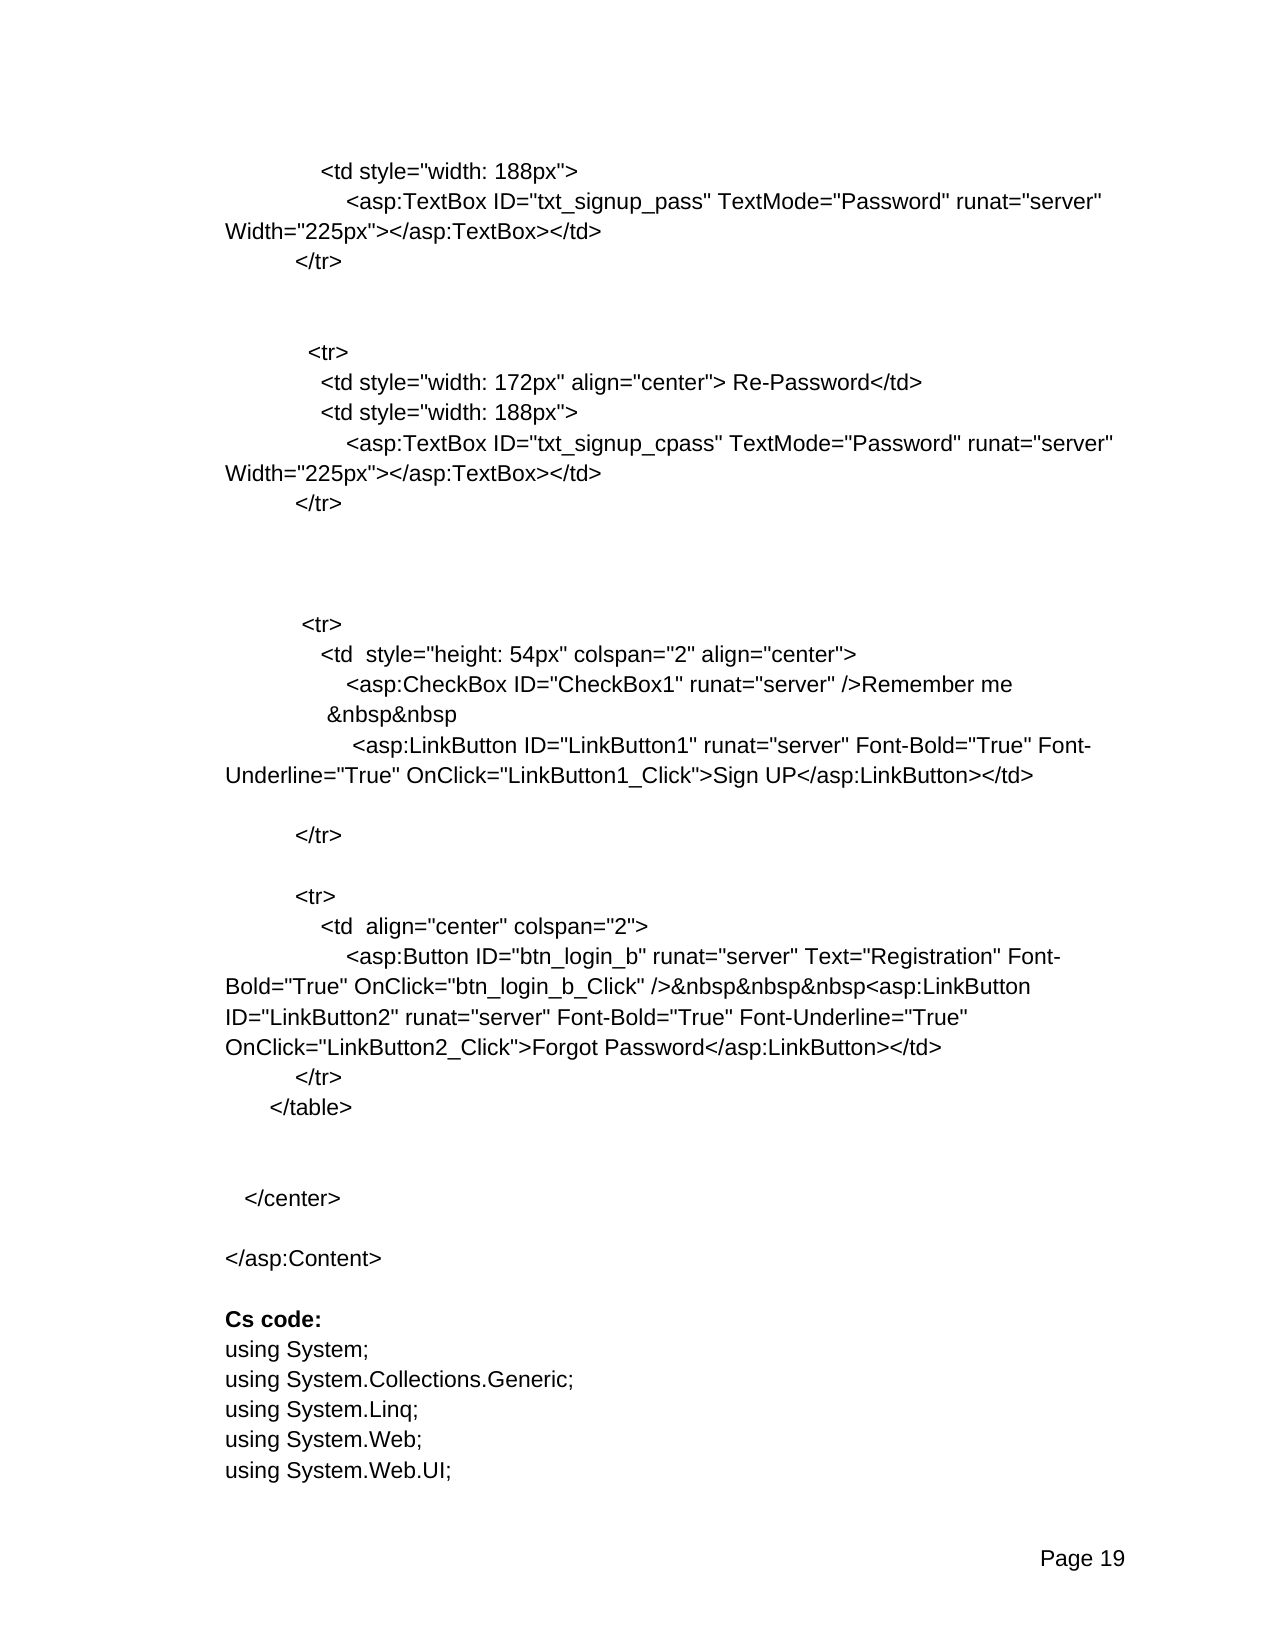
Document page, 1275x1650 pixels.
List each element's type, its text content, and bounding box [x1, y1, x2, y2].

text <asp:TextBox ID="txt_signup_cpass" TextMode="Password" runat="server" Width="225px"></asp:TextBox></td> [225, 429, 1125, 486]
text <td style="height: 54px" colspan="2" align="center"> [225, 641, 1125, 667]
text <tr> [225, 883, 1125, 909]
text using System.Web.UI; [225, 1457, 1125, 1483]
text </table> [225, 1094, 1125, 1120]
text <asp:CheckBox ID="CheckBox1" runat="server" />Remember me [225, 671, 1125, 697]
text <asp:TextBox ID="txt_signup_pass" TextMode="Password" runat="server" Width="225px"></asp:TextBox></td> [225, 188, 1125, 244]
text <asp:LinkButton ID="LinkButton1" runat="server" Font-Bold="True" Font-Underline="True" OnClick="LinkButton1_Click">Sign UP</asp:LinkButton></td> [225, 732, 1125, 788]
text <td style="width: 188px"> [225, 158, 1125, 184]
text <td style="width: 188px"> [225, 399, 1125, 426]
text using System.Collections.Generic; [225, 1366, 1125, 1392]
text <tr> [225, 611, 1125, 637]
text <asp:Button ID="btn_login_b" runat="server" Text="Registration" Font-Bold="True" OnClick="btn_login_b_Click" />&nbsp&nbsp&nbsp<asp:LinkButton ID="LinkButton2" runat="server" Font-Bold="True" Font-Underline="True" OnClick="LinkButton2_Click">Forgot Password</asp:LinkButton></td> [225, 943, 1125, 1060]
text </tr> [225, 1064, 1125, 1090]
text Cs code: [225, 1306, 1125, 1332]
text <tr> [225, 339, 1125, 365]
text </tr> [225, 248, 1125, 274]
text using System.Web; [225, 1426, 1125, 1453]
text </asp:Content> [225, 1245, 1125, 1271]
text <td style="width: 172px" align="center"> Re-Password</td> [225, 369, 1125, 395]
text &nbsp&nbsp [225, 701, 1125, 728]
text </center> [225, 1185, 1125, 1211]
text </tr> [225, 490, 1125, 516]
text <td align="center" colspan="2"> [225, 913, 1125, 939]
text </tr> [225, 822, 1125, 848]
text using System.Linq; [225, 1396, 1125, 1422]
text using System; [225, 1336, 1125, 1362]
